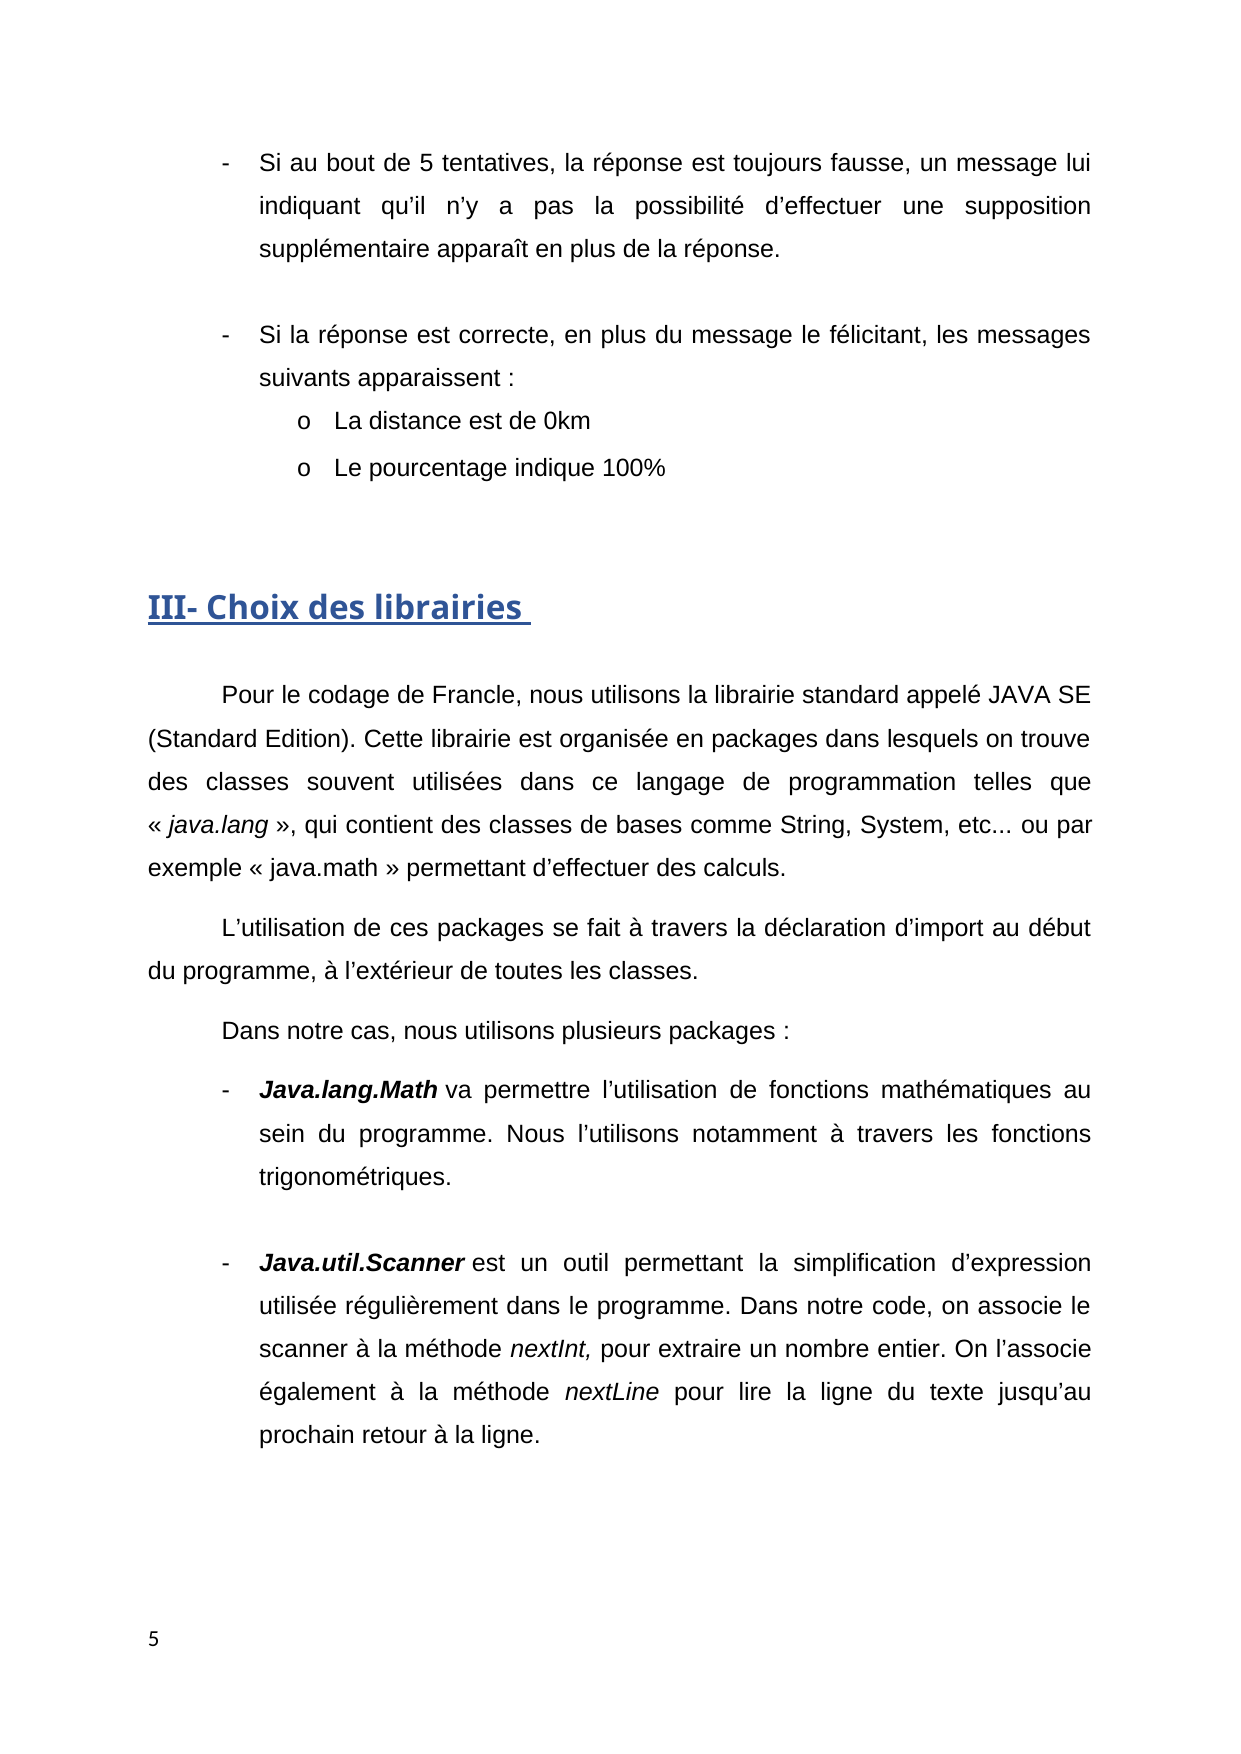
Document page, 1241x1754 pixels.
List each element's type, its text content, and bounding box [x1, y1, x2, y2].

list Si la réponse est correcte, en plus du message le félicitant, les messages suivants apparaissent : [221, 320, 1093, 392]
text L’utilisation de ces packages se fait à travers la déclaration d’import au début du programme, à l’extérieur de toutes les classes. [148, 913, 1093, 985]
text Dans notre cas, nous utilisons plusieurs packages : [148, 1016, 1093, 1044]
list Java.lang.Math va permettre l’utilisation de fonctions mathématiques au sein du programme. Nous l’utilisons notamment à travers les fonctions trigonométriques. [221, 1076, 1093, 1191]
list Si au bout de 5 tentatives, la réponse est toujours fausse, un message lui indiquant qu’il n’y a pas la possibilité d’effectuer une supposition supplémentaire apparaît en plus de la réponse. [221, 148, 1093, 263]
list Java.util.Scanner est un outil permettant la simplification d’expression utilisée régulièrement dans le programme. Dans notre code, on associe le scanner à la méthode nextInt, pour extraire un nombre entier. On l’associe également à la méthode nextLine pour lire la ligne du texte jusqu’au prochain retour à la ligne. [221, 1248, 1093, 1449]
list La distance est de 0km [296, 406, 1093, 437]
list Le pourcentage indique 100% [296, 453, 1093, 484]
text Pour le codage de Francle, nous utilisons la librairie standard appelé JAVA SE (Standard Edition). Cette librairie est organisée en packages dans lesquels on trouve des classes souvent utilisées dans ce langage de programmation telles que « java.lang », qui contient des classes de bases comme String, System, etc... ou par exemple « java.math » permettant d’effectuer des calculs. [148, 681, 1093, 882]
subtitle III- Choix des librairies [148, 584, 1093, 629]
